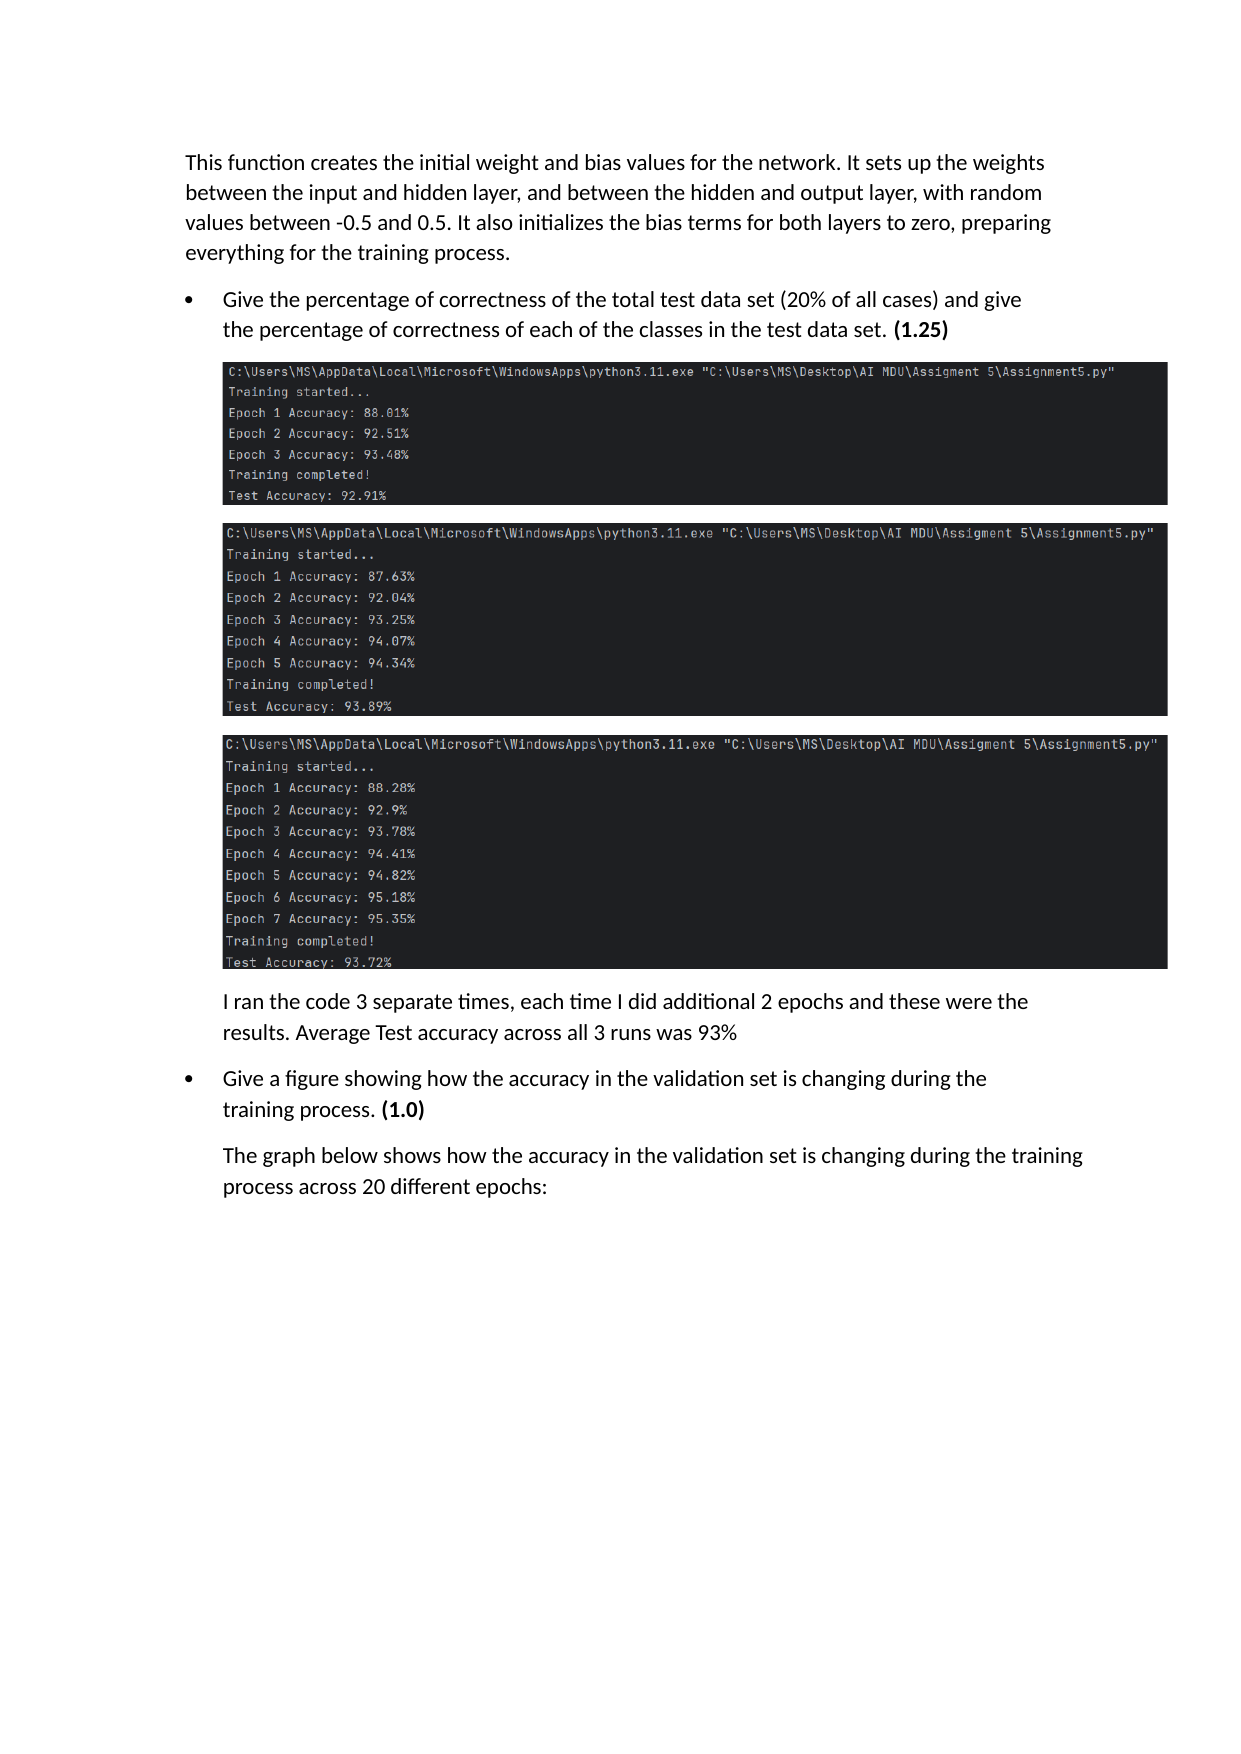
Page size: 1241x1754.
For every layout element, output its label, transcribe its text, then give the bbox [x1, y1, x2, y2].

list Give a figure showing how the accuracy in the validation set is changing during the training process. (1.0) [185, 1064, 1093, 1123]
picture [222, 735, 1168, 969]
text The graph below shows how the accuracy in the validation set is changing during the training process across 20 different epochs: [223, 1142, 1093, 1200]
text I ran the code 3 separate times, each time I did additional 2 epochs and these were the results. Average Test accuracy across all 3 runs was 93% [223, 987, 1093, 1046]
picture [222, 362, 1168, 505]
list Give the percentage of correctness of the total test data set (20% of all cases) and give the percentage of correctness of each of the classes in the test data set. (1.25) [185, 285, 1093, 343]
picture [222, 523, 1168, 716]
text This function creates the initial weight and bias values for the network. It sets up the weights between the input and hidden layer, and between the hidden and output layer, with random values between -0.5 and 0.5. It also initializes the bias terms for both layers to zero, preparing everything for the training process. [185, 148, 1093, 266]
